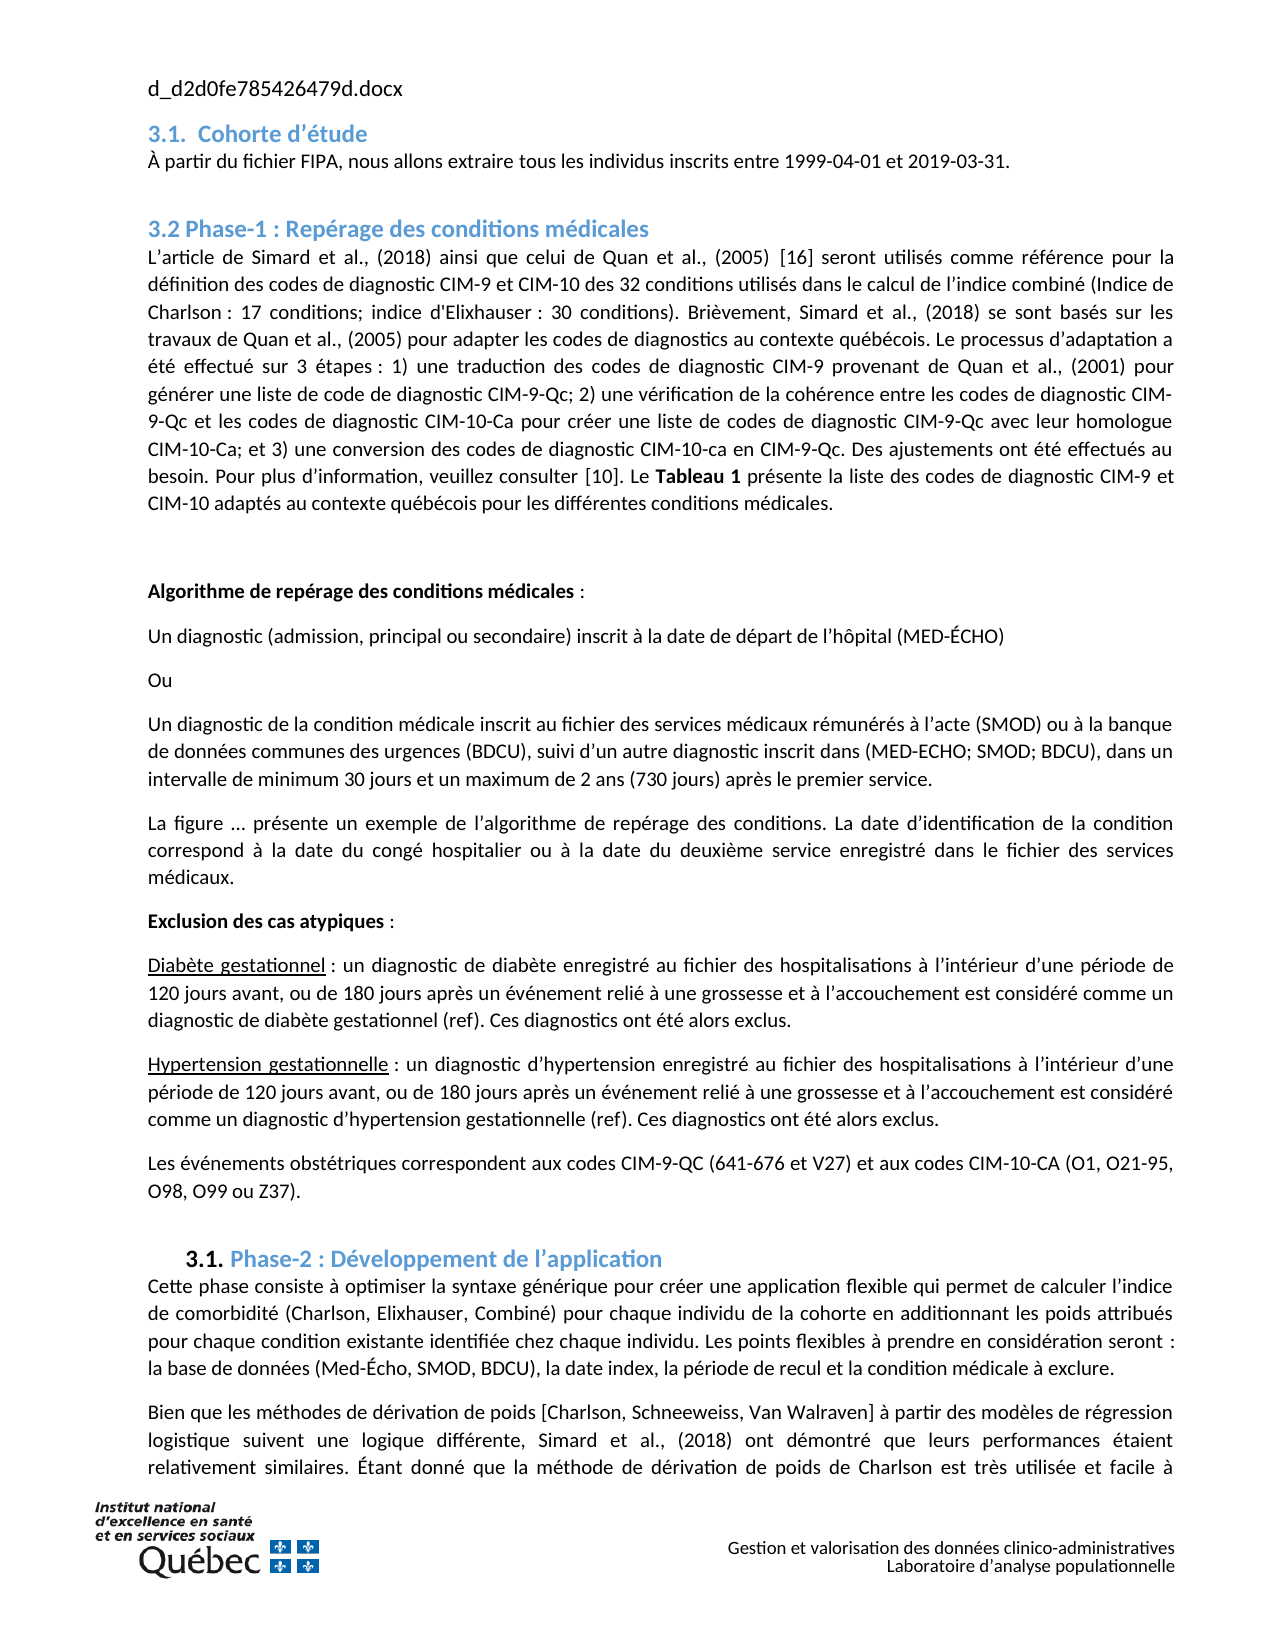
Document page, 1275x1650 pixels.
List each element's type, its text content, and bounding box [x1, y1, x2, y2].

subtitle Phase-2 : Développement de l’application [185, 1243, 1175, 1273]
text Hypertension gestationnelle : un diagnostic d’hypertension enregistré au fichier des hospitalisations à l’intérieur d’une période de 120 jours avant, ou de 180 jours après un événement relié à une grossesse et à l’accouchement est considéré comme un diagnostic d’hypertension gestationnelle (ref). Ces diagnostics ont été alors exclus. [148, 1052, 1175, 1132]
text Diabète gestationnel : un diagnostic de diabète enregistré au fichier des hospitalisations à l’intérieur d’une période de 120 jours avant, ou de 180 jours après un événement relié à une grossesse et à l’accouchement est considéré comme un diagnostic de diabète gestationnel (ref). Ces diagnostics ont été alors exclus. [148, 953, 1175, 1033]
text Un diagnostic de la condition médicale inscrit au fichier des services médicaux rémunérés à l’acte (SMOD) ou à la banque de données communes des urgences (BDCU), suivi d’un autre diagnostic inscrit dans (MED-ECHO; SMOD; BDCU), dans un intervalle de minimum 30 jours et un maximum de 2 ans (730 jours) après le premier service. [148, 711, 1175, 791]
subtitle 3.1. Cohorte d’étude [148, 118, 1175, 149]
text Un diagnostic (admission, principal ou secondaire) inscrit à la date de départ de l’hôpital (MED-ÉCHO) [148, 623, 1175, 648]
text Les événements obstétriques correspondent aux codes CIM-9-QC (641-676 et V27) et aux codes CIM-10-CA (O1, O21-95, O98, O99 ou Z37). [148, 1150, 1175, 1203]
text À partir du fichier FIPA, nous allons extraire tous les individus inscrits entre 1999-04-01 et 2019-03-31. [148, 149, 1175, 174]
text Ou [148, 667, 1175, 692]
text L’article de Simard et al., (2018) ainsi que celui de Quan et al., (2005) [16] seront utilisés comme référence pour la définition des codes de diagnostic CIM-9 et CIM-10 des 32 conditions utilisés dans le calcul de l’indice combiné (Indice de Charlson : 17 conditions; indice d'Elixhauser : 30 conditions). Brièvement, Simard et al., (2018) se sont basés sur les travaux de Quan et al., (2005) pour adapter les codes de diagnostics au contexte québécois. Le processus d’adaptation a été effectué sur 3 étapes : 1) une traduction des codes de diagnostic CIM-9 provenant de Quan et al., (2001) pour générer une liste de code de diagnostic CIM-9-Qc; 2) une vérification de la cohérence entre les codes de diagnostic CIM-9-Qc et les codes de diagnostic CIM-10-Ca pour créer une liste de codes de diagnostic CIM-9-Qc avec leur homologue CIM-10-Ca; et 3) une conversion des codes de diagnostic CIM-10-ca en CIM-9-Qc. Des ajustements ont été effectués au besoin. Pour plus d’information, veuillez consulter [10]. Le Tableau 1 présente la liste des codes de diagnostic CIM-9 et CIM-10 adaptés au contexte québécois pour les différentes conditions médicales. [148, 244, 1175, 516]
subtitle Phase-1 : Repérage des conditions médicales [148, 213, 1175, 244]
text La figure … présente un exemple de l’algorithme de repérage des conditions. La date d’identification de la condition correspond à la date du congé hospitalier ou à la date du deuxième service enregistré dans le fichier des services médicaux. [148, 810, 1175, 890]
text Exclusion des cas atypiques : [148, 909, 1175, 934]
text Algorithme de repérage des conditions médicales : [148, 579, 1175, 604]
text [148, 1399, 1175, 1480]
text Cette phase consiste à optimiser la syntaxe générique pour créer une application flexible qui permet de calculer l’indice de comorbidité (Charlson, Elixhauser, Combiné) pour chaque individu de la cohorte en additionnant les poids attribués pour chaque condition existante identifiée chez chaque individu. Les points flexibles à prendre en considération seront : la base de données (Med-Écho, SMOD, BDCU), la date index, la période de recul et la condition médicale à exclure. [148, 1273, 1175, 1381]
